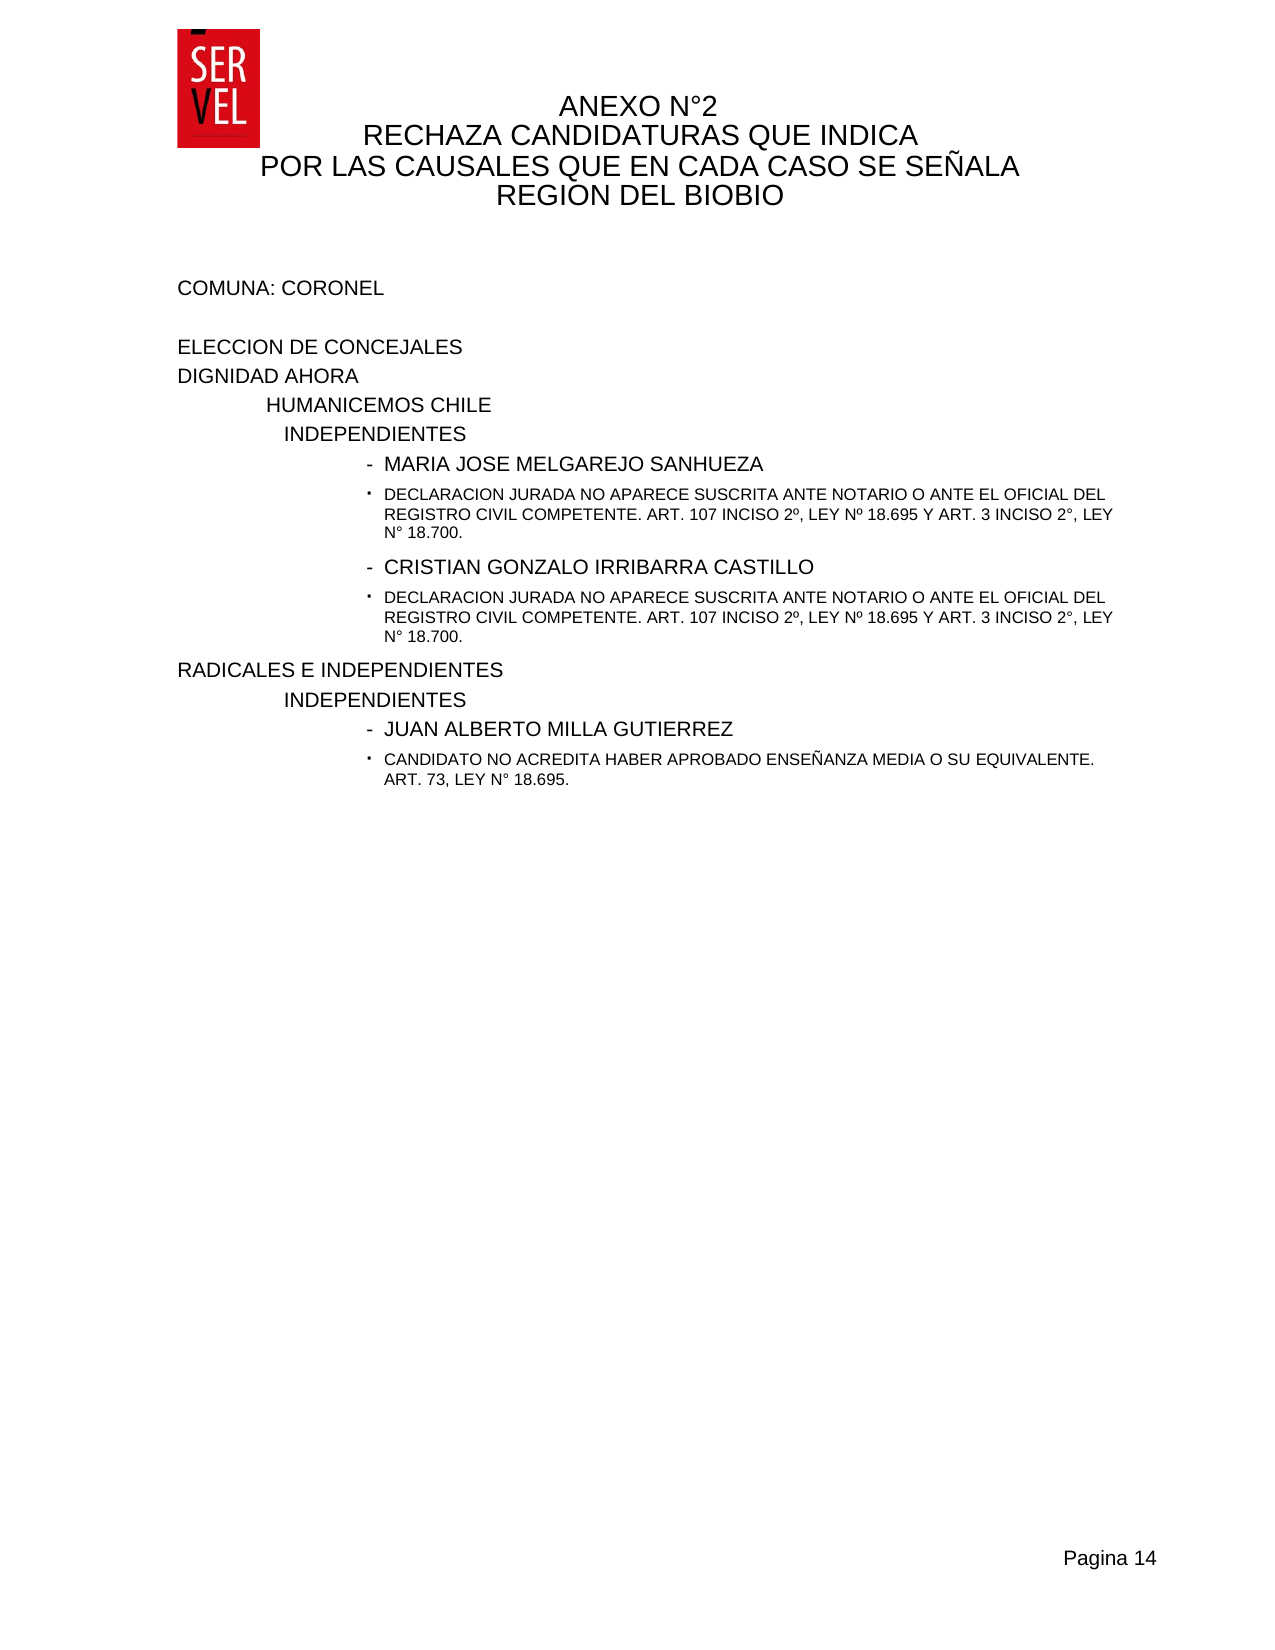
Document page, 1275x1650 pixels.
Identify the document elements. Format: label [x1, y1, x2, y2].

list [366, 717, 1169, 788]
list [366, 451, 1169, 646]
picture [177, 29, 260, 148]
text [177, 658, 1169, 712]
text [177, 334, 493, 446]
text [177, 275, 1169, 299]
